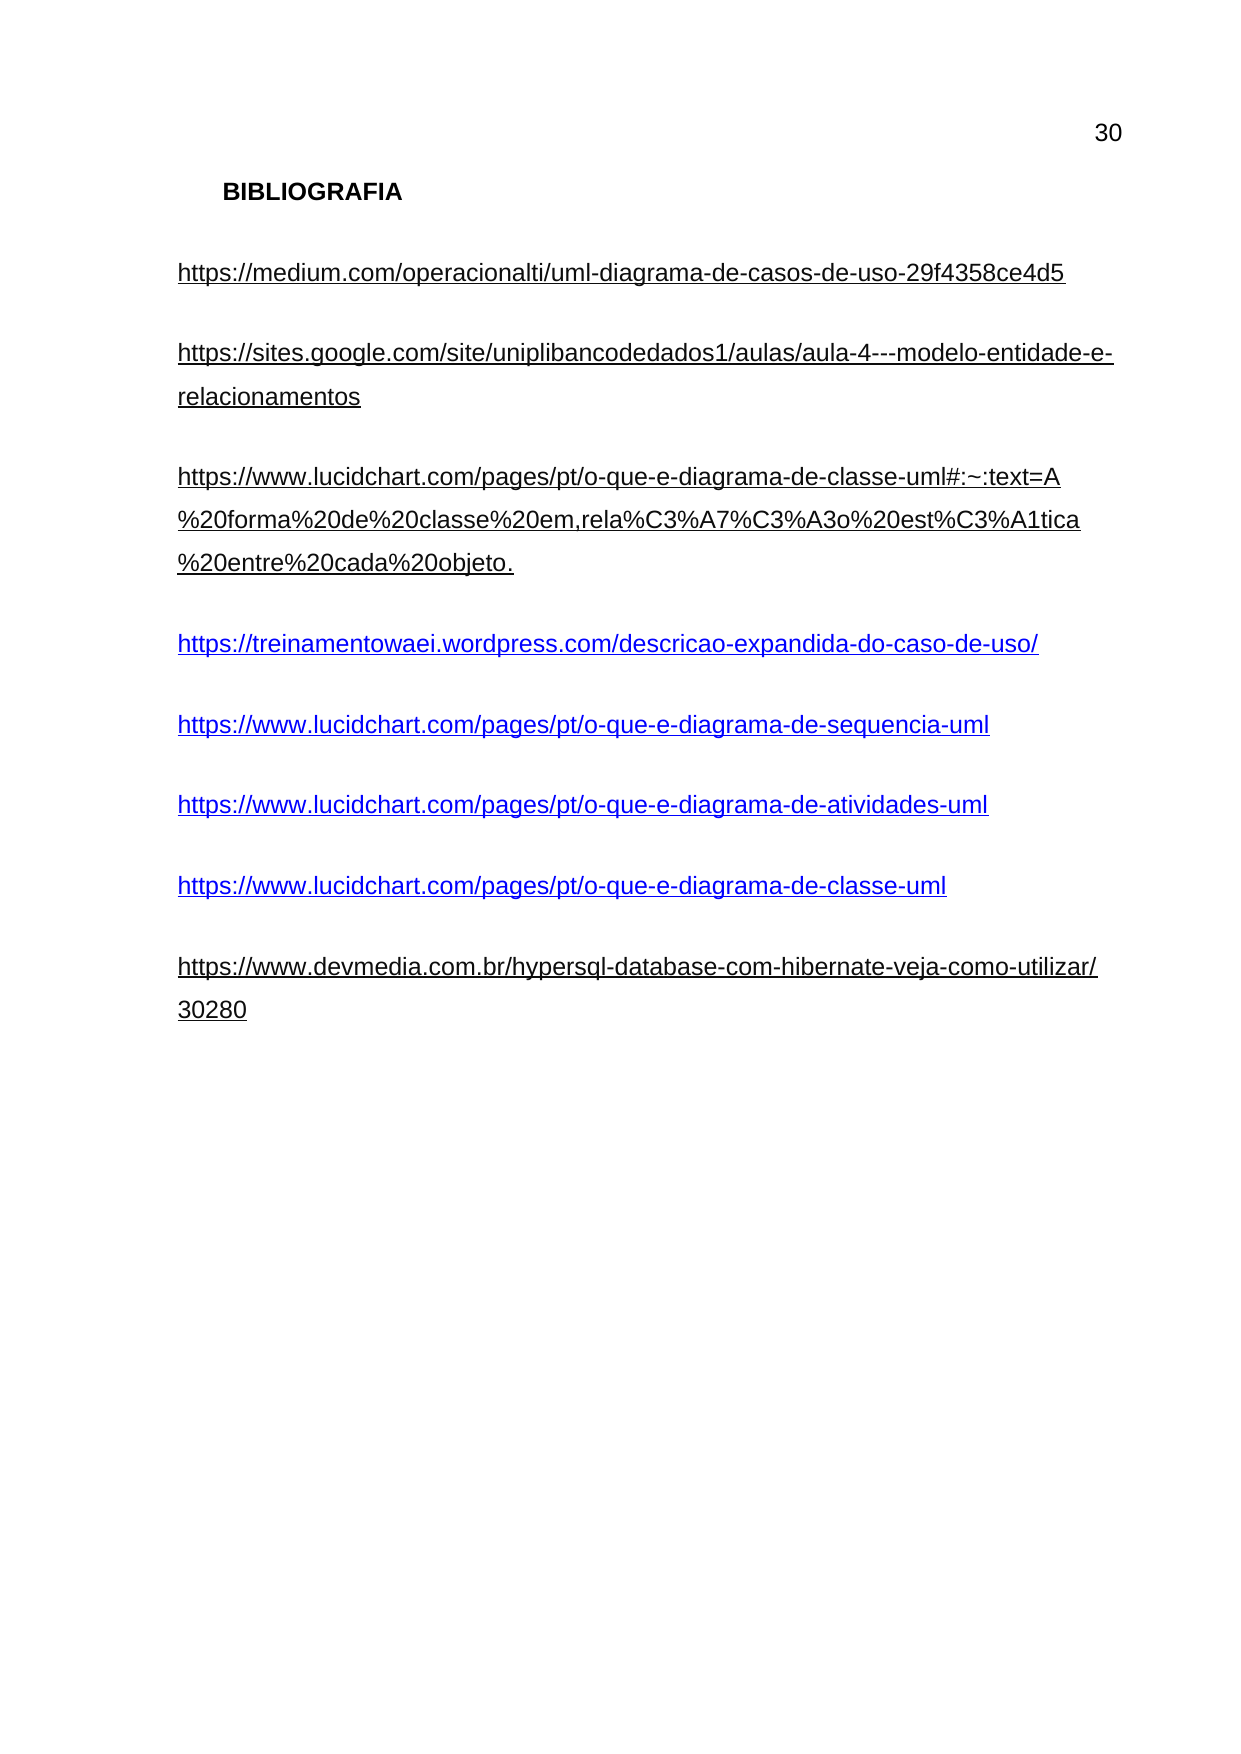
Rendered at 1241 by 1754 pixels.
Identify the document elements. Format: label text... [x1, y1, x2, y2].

text https://www.lucidchart.com/pages/pt/o-que-e-diagrama-de-atividades-uml [177, 790, 1122, 819]
text https://sites.google.com/site/uniplibancodedados1/aulas/aula-4---modelo-entidade-e-relacionamentos [177, 338, 1122, 410]
text https://medium.com/operacionalti/uml-diagrama-de-casos-de-uso-29f4358ce4d5 [177, 258, 1122, 287]
text https://www.lucidchart.com/pages/pt/o-que-e-diagrama-de-sequencia-uml [177, 710, 1122, 738]
text https://www.lucidchart.com/pages/pt/o-que-e-diagrama-de-classe-uml [177, 871, 1122, 900]
text https://www.lucidchart.com/pages/pt/o-que-e-diagrama-de-classe-uml#:~:text=A%20forma%20de%20classe%20em,rela%C3%A7%C3%A3o%20est%C3%A1tica%20entre%20cada%20objeto. [177, 462, 1122, 577]
text https://www.devmedia.com.br/hypersql-database-com-hibernate-veja-como-utilizar/30280 [177, 952, 1122, 1023]
text https://treinamentowaei.wordpress.com/descricao-expandida-do-caso-de-uso/ [177, 629, 1122, 658]
